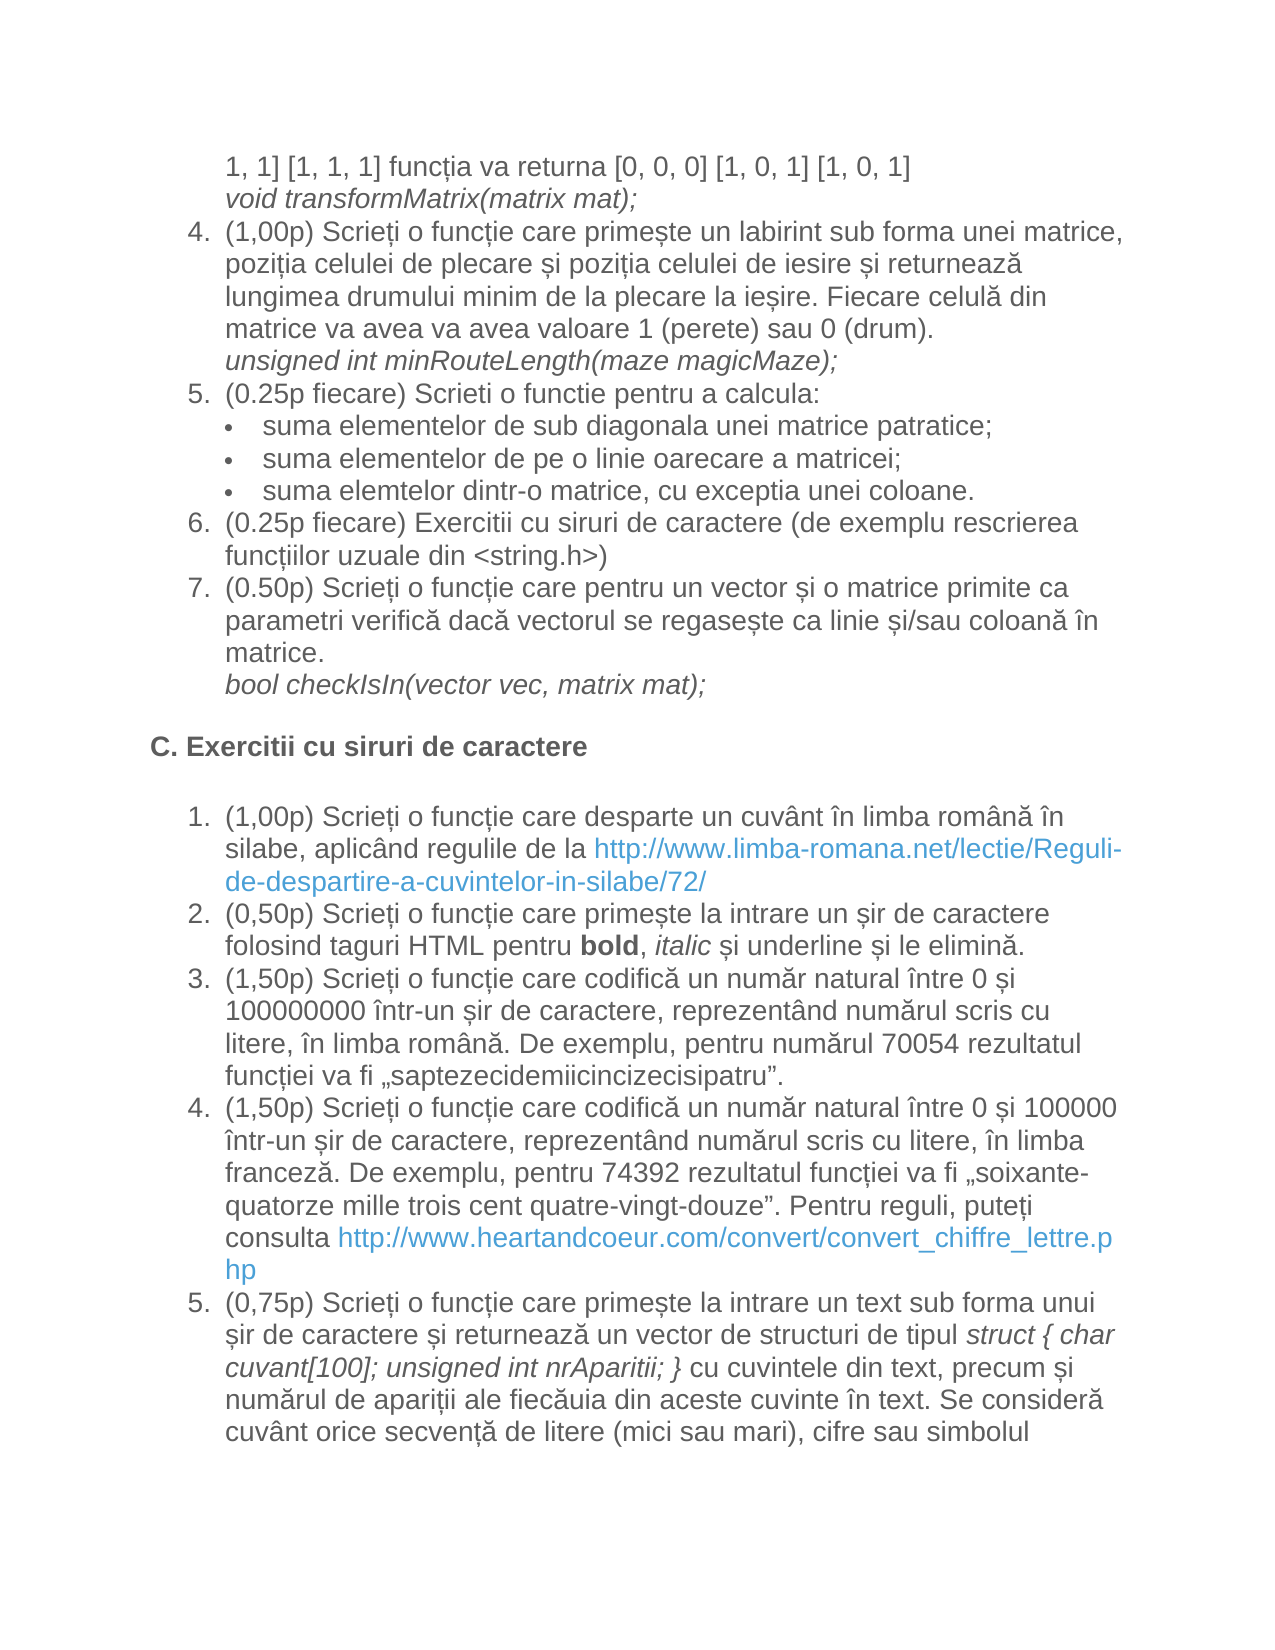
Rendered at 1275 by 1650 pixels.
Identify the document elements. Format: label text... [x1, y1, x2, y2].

list (0,50p) Scrieți o funcție care primește la intrare un șir de caractere folosind taguri HTML pentru bold, italic și underline și le elimină. [187, 897, 1125, 962]
list suma elementelor de sub diagonala unei matrice patratice; [225, 409, 1125, 442]
list (0.25p fiecare) Exercitii cu siruri de caractere (de exemplu rescrierea funcțiilor uzuale din <string.h>) [187, 506, 1125, 571]
list (1,00p) Scrieți o funcție care desparte un cuvânt în limba română în silabe, aplicând regulile de la http://www.limba-romana.net/lectie/Reguli-de-despartire-a-cuvintelor-in-silabe/72/ [187, 800, 1125, 897]
text C. Exercitii cu siruri de caractere [150, 730, 1125, 762]
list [187, 150, 1125, 215]
list suma elementelor de pe o linie oarecare a matricei; [225, 442, 1125, 474]
list suma elemtelor dintr-o matrice, cu exceptia unei coloane. [225, 474, 1125, 506]
list (1,50p) Scrieți o funcție care codifică un număr natural între 0 și 100000000 într-un șir de caractere, reprezentând numărul scris cu litere, în limba română. De exemplu, pentru numărul 70054 rezultatul funcției va fi „saptezecidemiicincizecisipatru”. [187, 962, 1125, 1091]
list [187, 1286, 1125, 1448]
list (0.25p fiecare) Scrieti o functie pentru a calcula: [187, 377, 1125, 409]
list (0.50p) Scrieți o funcție care pentru un vector și o matrice primite ca parametri verifică dacă vectorul se regasește ca linie și/sau coloană în matrice. bool checkIsIn(vector vec, matrix mat); [187, 571, 1125, 701]
list (1,50p) Scrieți o funcție care codifică un număr natural între 0 și 100000 într-un șir de caractere, reprezentând numărul scris cu litere, în limba franceză. De exemplu, pentru 74392 rezultatul funcției va fi „soixante-quatorze mille trois cent quatre-vingt-douze”. Pentru reguli, puteți consulta http://www.heartandcoeur.com/convert/convert_chiffre_lettre.php [187, 1091, 1125, 1286]
list (1,00p) Scrieți o funcție care primește un labirint sub forma unei matrice, poziția celulei de plecare și poziția celulei de iesire și returnează lungimea drumului minim de la plecare la ieșire. Fiecare celulă din matrice va avea va avea valoare 1 (perete) sau 0 (drum). unsigned int minRouteLength(maze magicMaze); [187, 215, 1125, 377]
